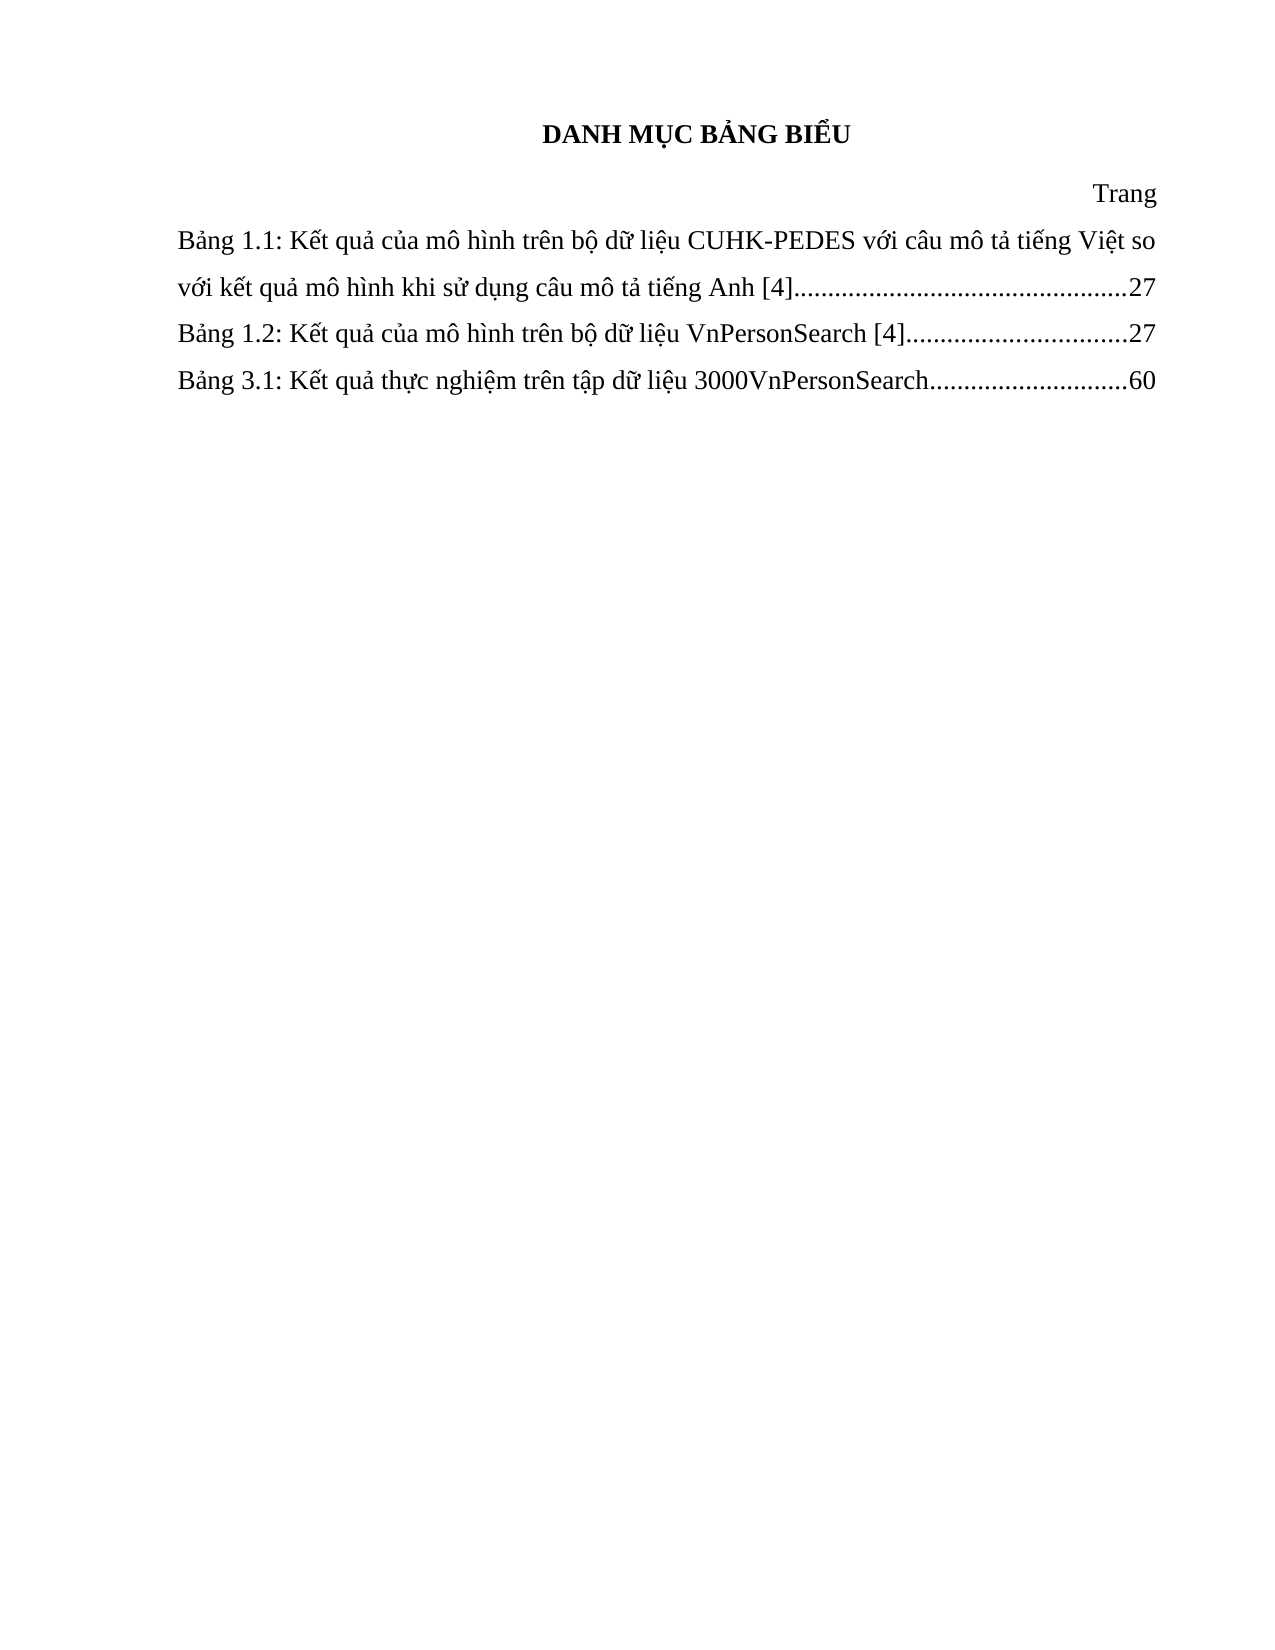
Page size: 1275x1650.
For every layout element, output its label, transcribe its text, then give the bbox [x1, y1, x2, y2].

text Bảng 1.2: Kết quả của mô hình trên bộ dữ liệu VnPersonSearch [4] 27 [177, 317, 1157, 348]
text Trang [177, 177, 1157, 208]
text DANH MỤC BẢNG BIỂU [177, 118, 1157, 149]
text Bảng 1.1: Kết quả của mô hình trên bộ dữ liệu CUHK-PEDES với câu mô tả tiếng Việt so với kết quả mô hình khi sử dụng câu mô tả tiếng Anh [4] 27 [177, 224, 1157, 302]
text Bảng 3.1: Kết quả thực nghiệm trên tập dữ liệu 3000VnPersonSearch 60 [177, 364, 1157, 395]
